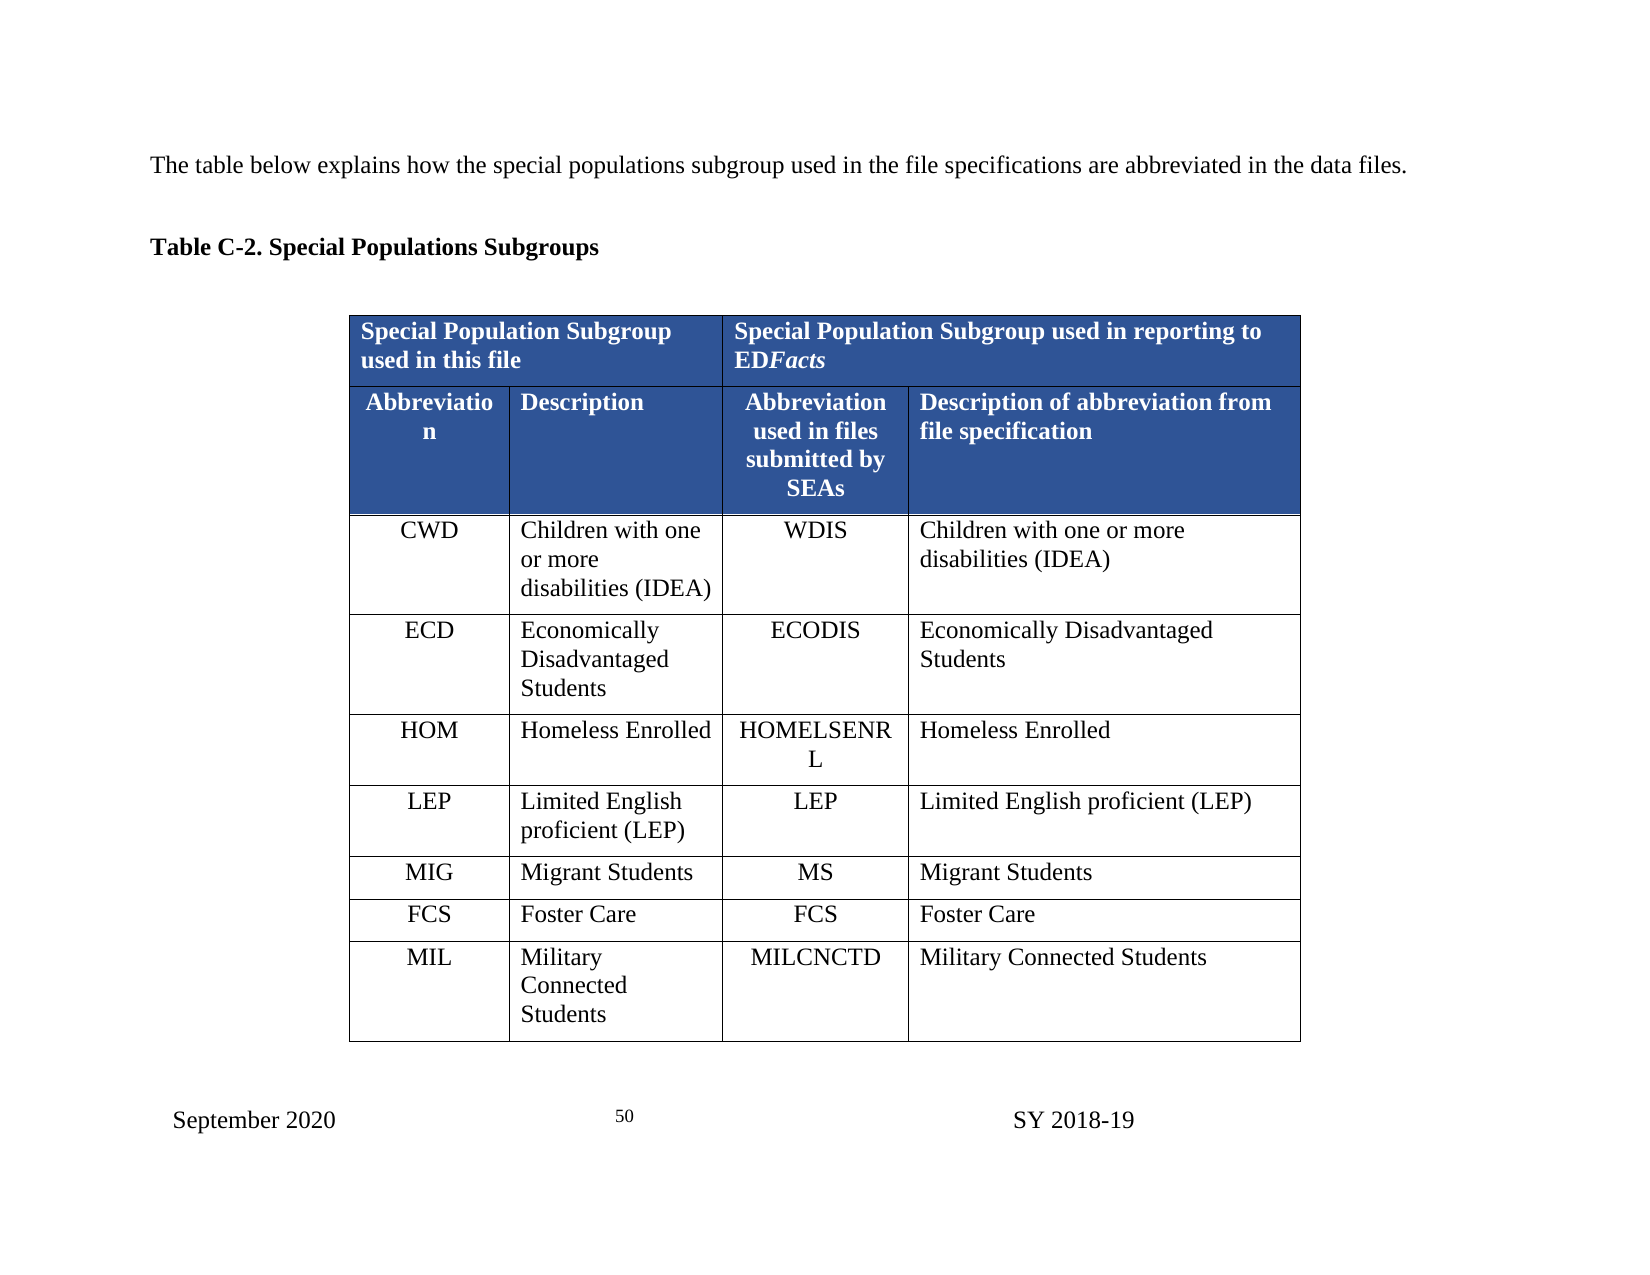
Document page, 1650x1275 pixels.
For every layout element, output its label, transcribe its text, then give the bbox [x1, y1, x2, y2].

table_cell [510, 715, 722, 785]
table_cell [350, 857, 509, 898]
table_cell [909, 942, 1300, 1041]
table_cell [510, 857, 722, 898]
text The table below explains how the special populations subgroup used in the file specifications are abbreviated in the data files. [150, 150, 1500, 179]
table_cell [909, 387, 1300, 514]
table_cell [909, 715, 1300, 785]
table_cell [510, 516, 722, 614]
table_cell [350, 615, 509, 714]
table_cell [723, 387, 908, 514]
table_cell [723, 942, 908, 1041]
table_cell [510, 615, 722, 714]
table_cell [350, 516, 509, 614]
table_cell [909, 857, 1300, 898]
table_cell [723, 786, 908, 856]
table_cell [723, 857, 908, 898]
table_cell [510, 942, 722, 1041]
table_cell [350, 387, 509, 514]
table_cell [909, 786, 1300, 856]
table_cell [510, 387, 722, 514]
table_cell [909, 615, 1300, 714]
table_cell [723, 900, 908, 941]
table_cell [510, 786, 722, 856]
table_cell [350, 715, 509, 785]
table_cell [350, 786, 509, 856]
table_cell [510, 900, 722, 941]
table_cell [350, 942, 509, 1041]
text Table C-2. Special Populations Subgroups [150, 232, 1500, 261]
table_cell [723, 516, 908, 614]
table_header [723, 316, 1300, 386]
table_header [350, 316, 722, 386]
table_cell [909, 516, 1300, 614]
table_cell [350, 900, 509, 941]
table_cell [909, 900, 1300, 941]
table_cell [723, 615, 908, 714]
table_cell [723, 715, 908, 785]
